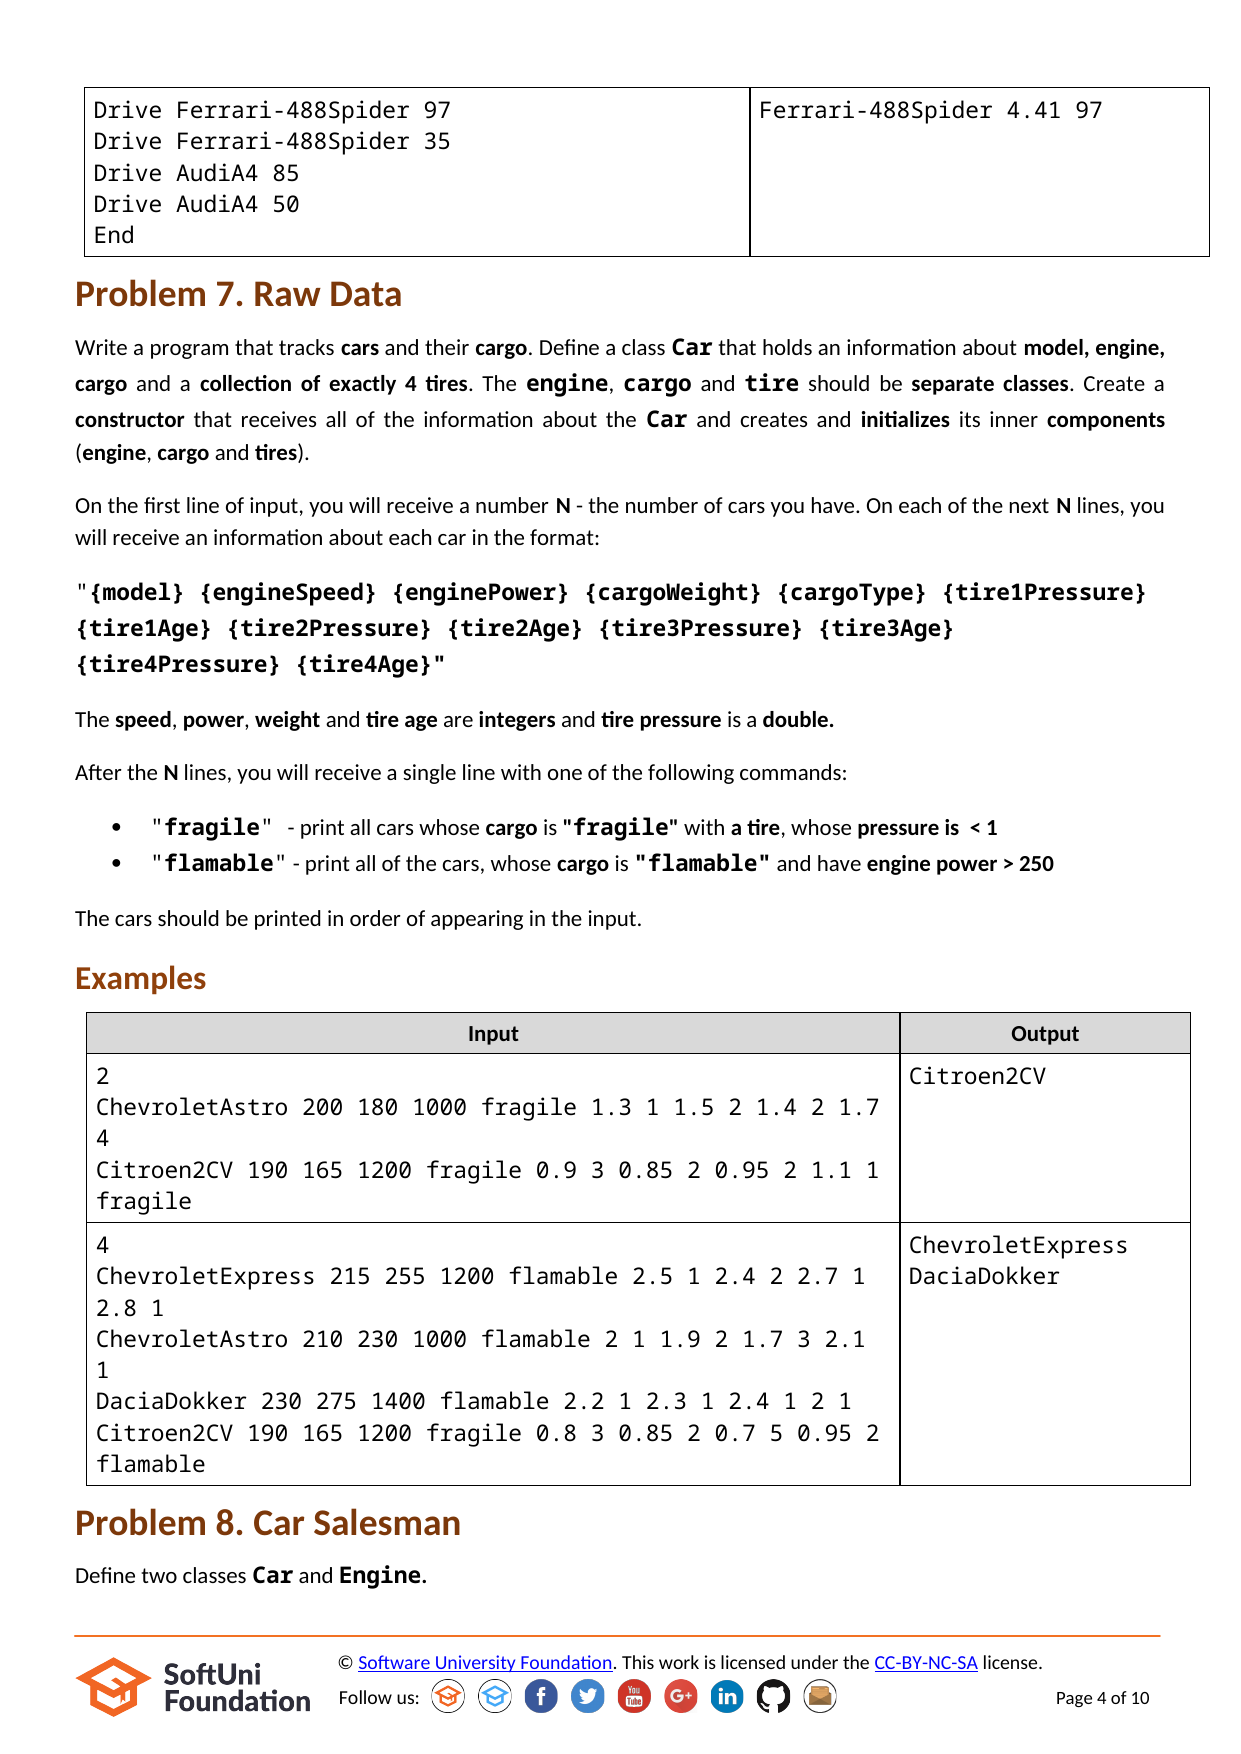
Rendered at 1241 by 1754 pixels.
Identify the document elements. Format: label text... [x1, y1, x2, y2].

picture [756, 1679, 790, 1713]
list "flamable" - print all of the cars, whose cargo is "flamable" and have engine power > 250 [112, 847, 1165, 878]
picture [734, 1680, 744, 1690]
text The cars should be printed in order of appearing in the input. [75, 904, 1165, 932]
picture [711, 1705, 720, 1713]
subtitle Car Salesman [75, 1498, 1165, 1544]
picture [524, 1679, 558, 1713]
picture [664, 1679, 698, 1713]
picture [734, 1703, 744, 1713]
picture [75, 1657, 310, 1717]
picture [617, 1679, 651, 1713]
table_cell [85, 88, 749, 256]
table_cell 4 ChevroletExpress 215 255 1200 flamable 2.5 1 2.4 2 2.7 1 2.8 1 ChevroletAstro 210 230 1000 flamable 2 1 1.9 2 1.7 3 2.1 1 DaciaDokker 230 275 1400 flamable 2.2 1 2.3 1 2.4 1 2 1 Citroen2CV 190 165 1200 fragile 0.8 3 0.85 2 0.7 5 0.95 2 flamable [87, 1223, 899, 1485]
text Write a program that tracks cars and their cargo. Define a class Car that holds an information about model, engine, cargo and a collection of exactly 4 tires. The engine, cargo and tire should be separate classes. Create a constructor that receives all of the information about the Car and creates and initializes its inner components (engine, cargo and tires). [75, 331, 1165, 466]
subtitle Examples [75, 957, 1165, 997]
text On the first line of input, you will receive a number N - the number of cars you have. On each of the next N lines, you will receive an information about each car in the format: [75, 491, 1165, 551]
text The speed, power, weight and tire age are integers and tire pressure is a double. [75, 705, 1165, 733]
text "{model} {engineSpeed} {enginePower} {cargoWeight} {cargoType} {tire1Pressure} {tire1Age} {tire2Pressure} {tire2Age} {tire3Pressure} {tire3Age} {tire4Pressure} {tire4Age}" [75, 576, 1165, 679]
picture [725, 1694, 736, 1704]
picture [711, 1680, 720, 1688]
picture [431, 1679, 465, 1713]
picture [571, 1679, 605, 1713]
table_cell ChevroletExpress DaciaDokker [901, 1223, 1190, 1485]
list "fragile" - print all cars whose cargo is "fragile" with a tire, whose pressure is < 1 [112, 811, 1165, 842]
subtitle Raw Data [75, 270, 1165, 316]
table_cell Citroen2CV [901, 1054, 1190, 1222]
table_header Input [87, 1013, 899, 1053]
table_cell 2 ChevroletAstro 200 180 1000 fragile 1.3 1 1.5 2 1.4 2 1.7 4 Citroen2CV 190 165 1200 fragile 0.9 3 0.85 2 0.95 2 1.1 1 fragile [87, 1054, 899, 1222]
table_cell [751, 88, 1209, 256]
picture [803, 1679, 837, 1713]
text After the N lines, you will receive a single line with one of the following commands: [75, 758, 1165, 786]
text Define two classes Car and Engine. [75, 1559, 1165, 1591]
table_header Output [901, 1013, 1190, 1053]
picture [478, 1679, 512, 1713]
